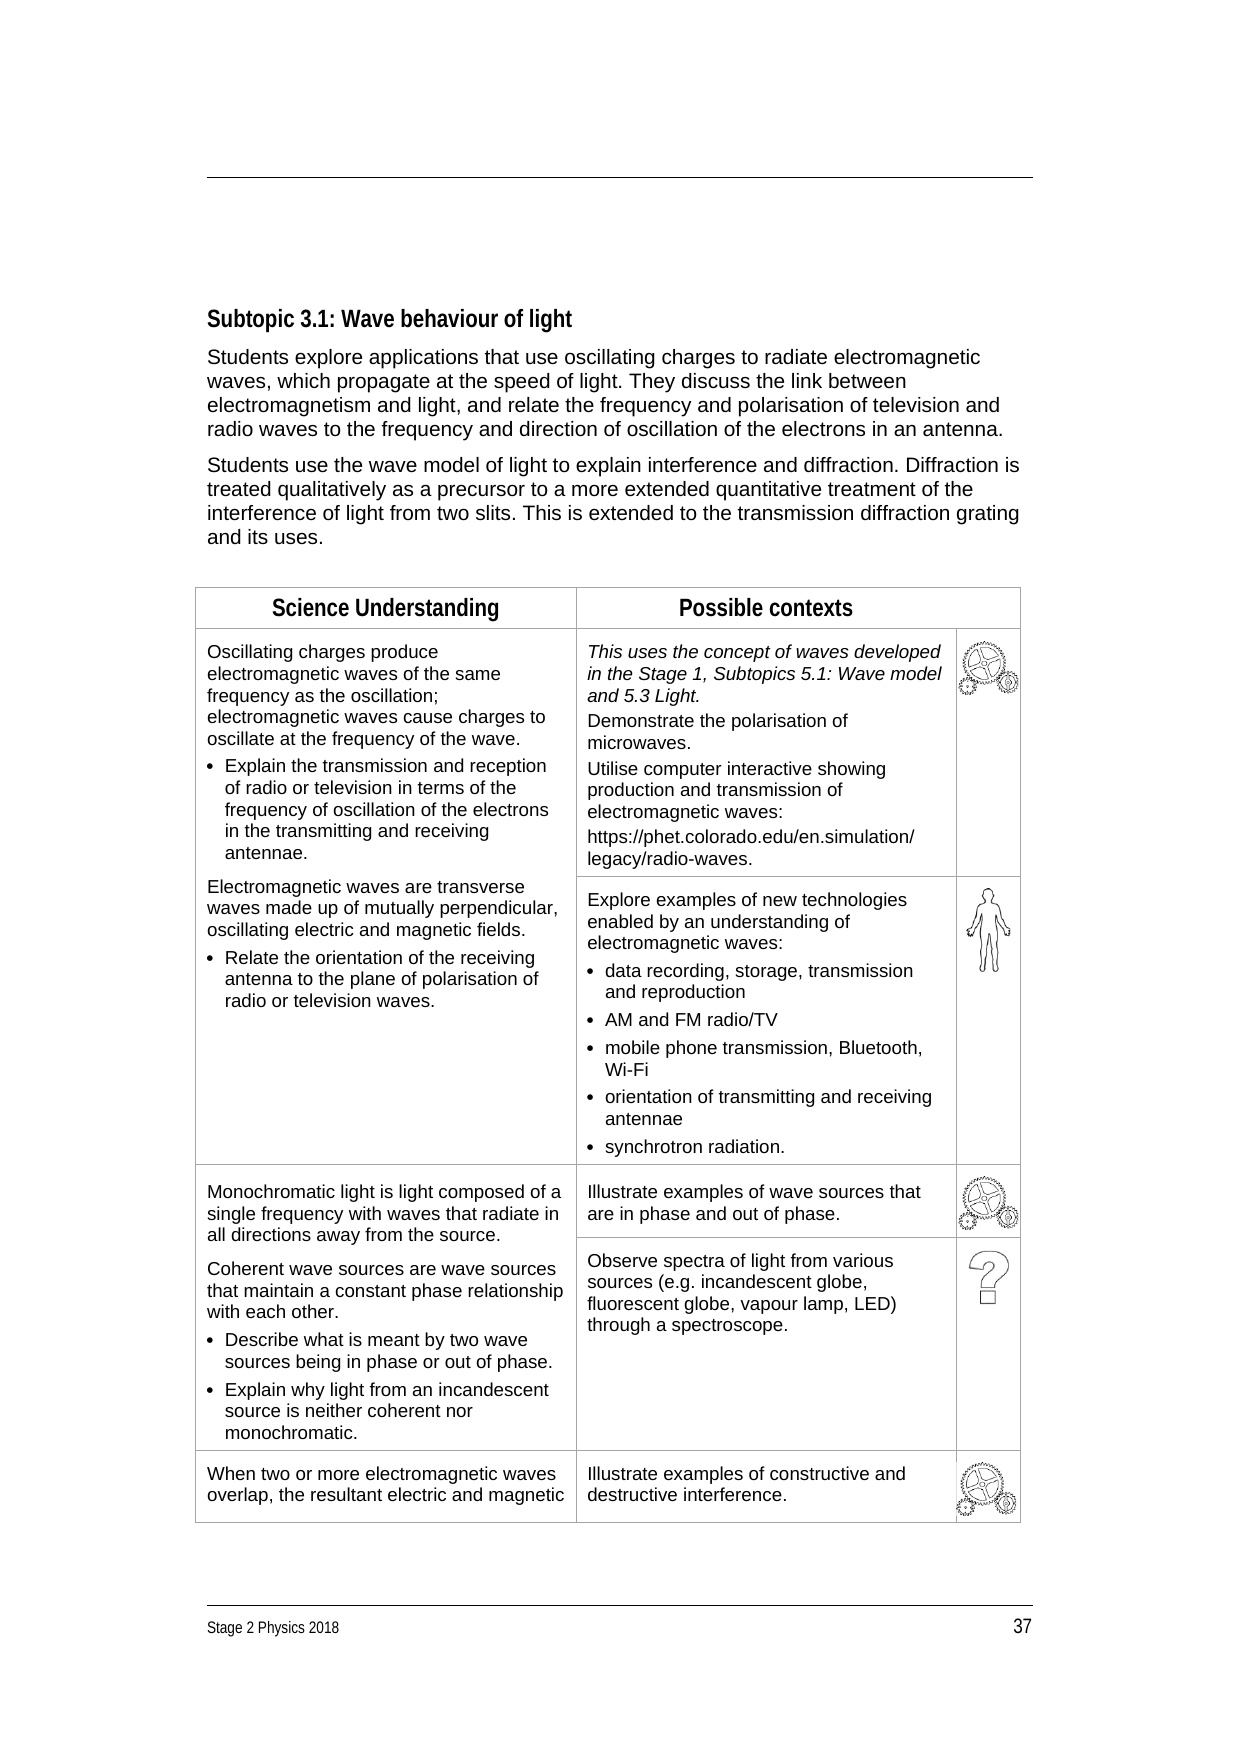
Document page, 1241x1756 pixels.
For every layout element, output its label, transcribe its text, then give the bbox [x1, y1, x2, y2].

table_header Possible contexts [577, 588, 956, 628]
picture [966, 888, 1011, 972]
table_cell Illustrate examples of wave sources that are in phase and out of phase. [577, 1165, 956, 1236]
table_header Science Understanding [196, 588, 576, 628]
picture [956, 1462, 1017, 1516]
table_cell [957, 1238, 1020, 1449]
table_cell Oscillating charges produce electromagnetic waves of the same frequency as the oscillation; electromagnetic waves cause charges to oscillate at the frequency of the wave. Explain the transmission and reception of radio or television in terms of the frequency of oscillation of the electrons in the transmitting and receiving antennae. Electromagnetic waves are transverse waves made up of mutually perpendicular, oscillating electric and magnetic fields. Relate the orientation of the receiving antenna to the plane of polarisation of radio or television waves. [196, 629, 576, 1164]
table_cell Monochromatic light is light composed of a single frequency with waves that radiate in all directions away from the source. Coherent wave sources are wave sources that maintain a constant phase relationship with each other. Describe what is meant by two wave sources being in phase or out of phase. Explain why light from an incandescent source is neither coherent nor monochromatic. [196, 1165, 576, 1449]
text Students use the wave model of light to explain interference and diffraction. Diffraction is treated qualitatively as a precursor to a more extended quantitative treatment of the interference of light from two slits. This is extended to the transmission diffraction grating and its uses. [207, 453, 1033, 549]
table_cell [577, 1451, 956, 1522]
table_cell This uses the concept of waves developed in the Stage 1, Subtopics 5.1: Wave model and 5.3 Light. Demonstrate the polarisation of microwaves. Utilise computer interactive showing production and transmission of electromagnetic waves: https://phet.colorado.edu/en.simulation/legacy/radio-waves. [577, 629, 956, 876]
text Subtopic 3.1: Wave behaviour of light [207, 304, 1033, 332]
picture [958, 1176, 1019, 1230]
picture [966, 1249, 1011, 1305]
picture [958, 641, 1019, 695]
table_cell [957, 1451, 1020, 1522]
table_cell [957, 629, 1020, 876]
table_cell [196, 1451, 576, 1522]
table_cell Observe spectra of light from various sources (e.g. incandescent globe, fluorescent globe, vapour lamp, LED) through a spectroscope. [577, 1238, 956, 1449]
table_header [956, 588, 1020, 628]
table_cell [957, 877, 1020, 1164]
text Students explore applications that use oscillating charges to radiate electromagnetic waves, which propagate at the speed of light. They discuss the link between electromagnetism and light, and relate the frequency and polarisation of television and radio waves to the frequency and direction of oscillation of the electrons in an antenna. [207, 345, 1033, 441]
table_cell Explore examples of new technologies enabled by an understanding of electromagnetic waves: data recording, storage, transmission and reproduction AM and FM radio/TV mobile phone transmission, Bluetooth, Wi-Fi orientation of transmitting and receiving antennae synchrotron radiation. [577, 877, 956, 1164]
table_cell [957, 1165, 1020, 1236]
